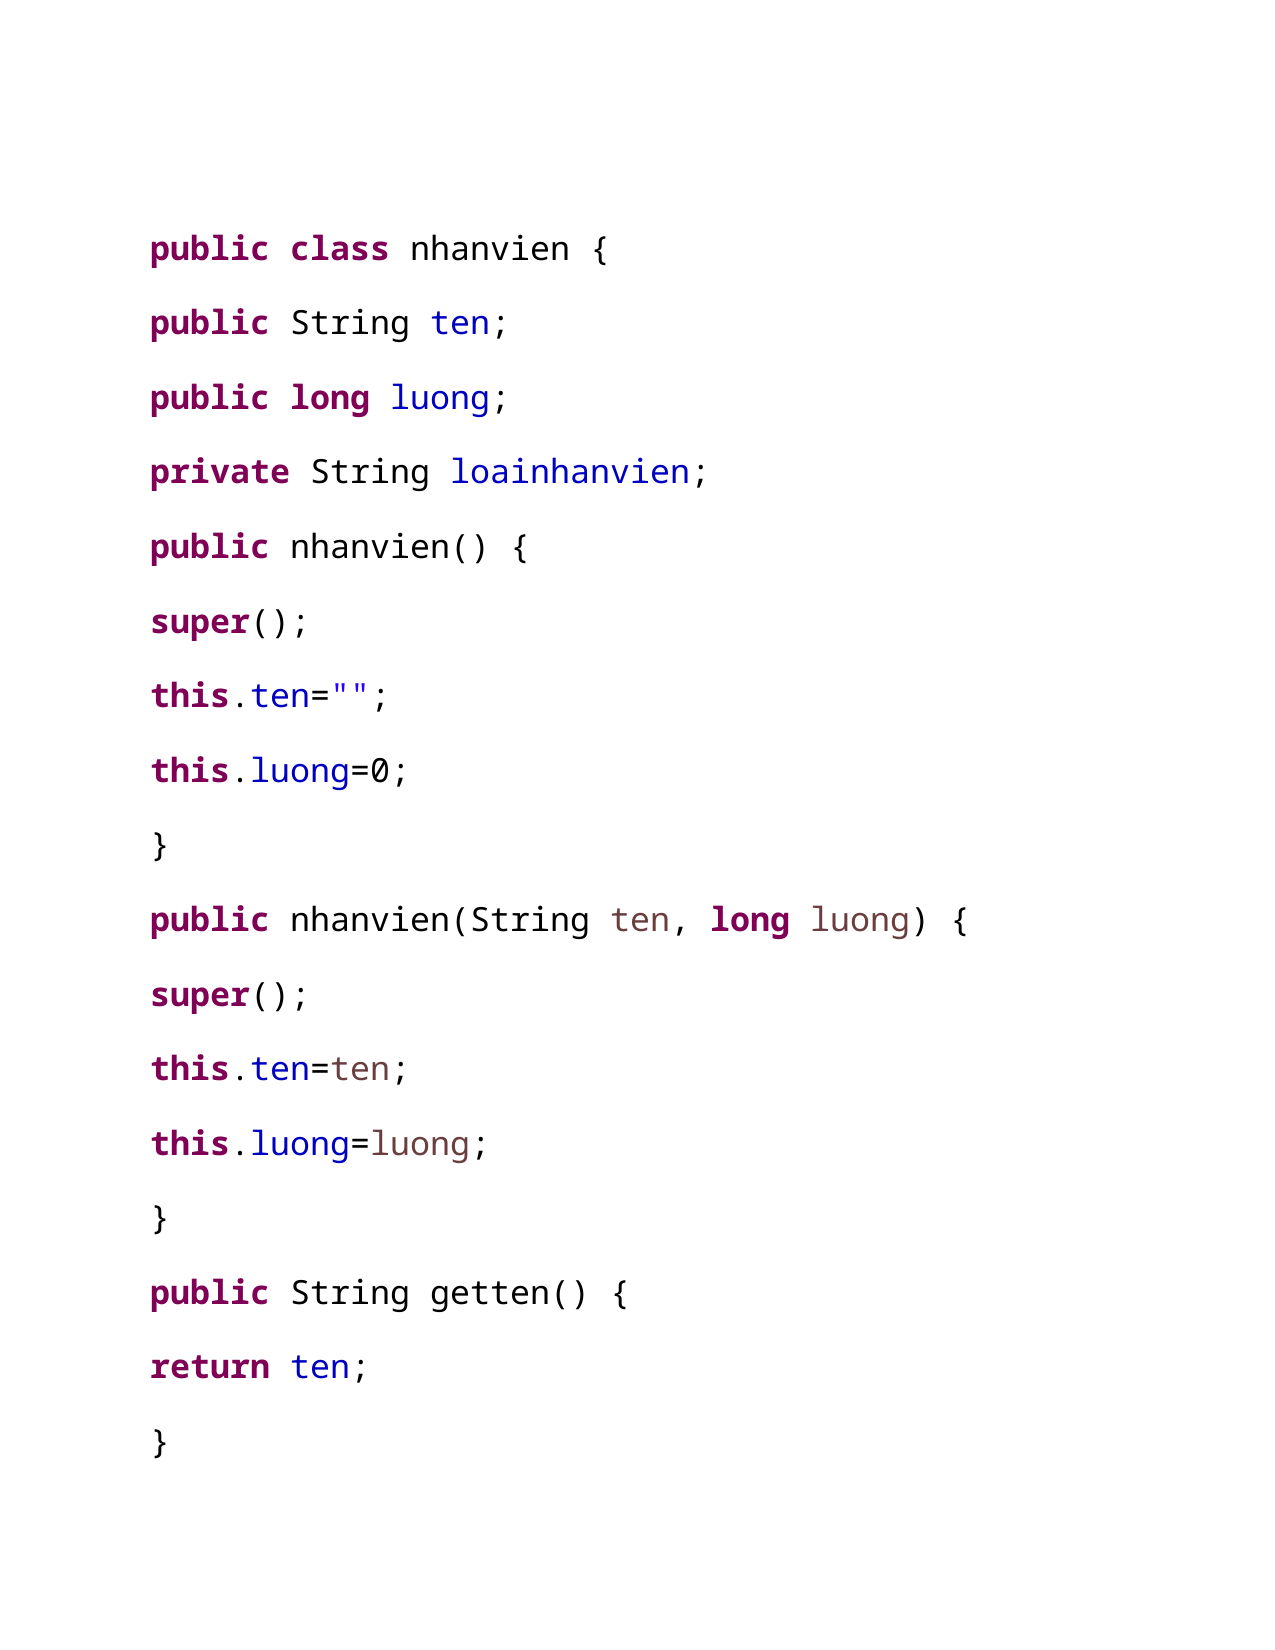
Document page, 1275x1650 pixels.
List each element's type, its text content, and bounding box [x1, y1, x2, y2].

text public long luong; [150, 374, 1125, 419]
text public class nhanvien { [150, 224, 1125, 270]
text } [150, 1194, 1125, 1239]
text public nhanvien(String ten, long luong) { [150, 896, 1125, 941]
text super(); [150, 597, 1125, 643]
text } [150, 821, 1125, 867]
text this.ten=""; [150, 672, 1125, 717]
text this.luong=luong; [150, 1119, 1125, 1165]
text super(); [150, 970, 1125, 1016]
text this.luong=0; [150, 747, 1125, 792]
text } [150, 1418, 1125, 1463]
text public String ten; [150, 299, 1125, 344]
text private String loainhanvien; [150, 448, 1125, 494]
text public nhanvien() { [150, 523, 1125, 568]
text public String getten() { [150, 1269, 1125, 1314]
text return ten; [150, 1343, 1125, 1389]
text this.ten=ten; [150, 1045, 1125, 1090]
